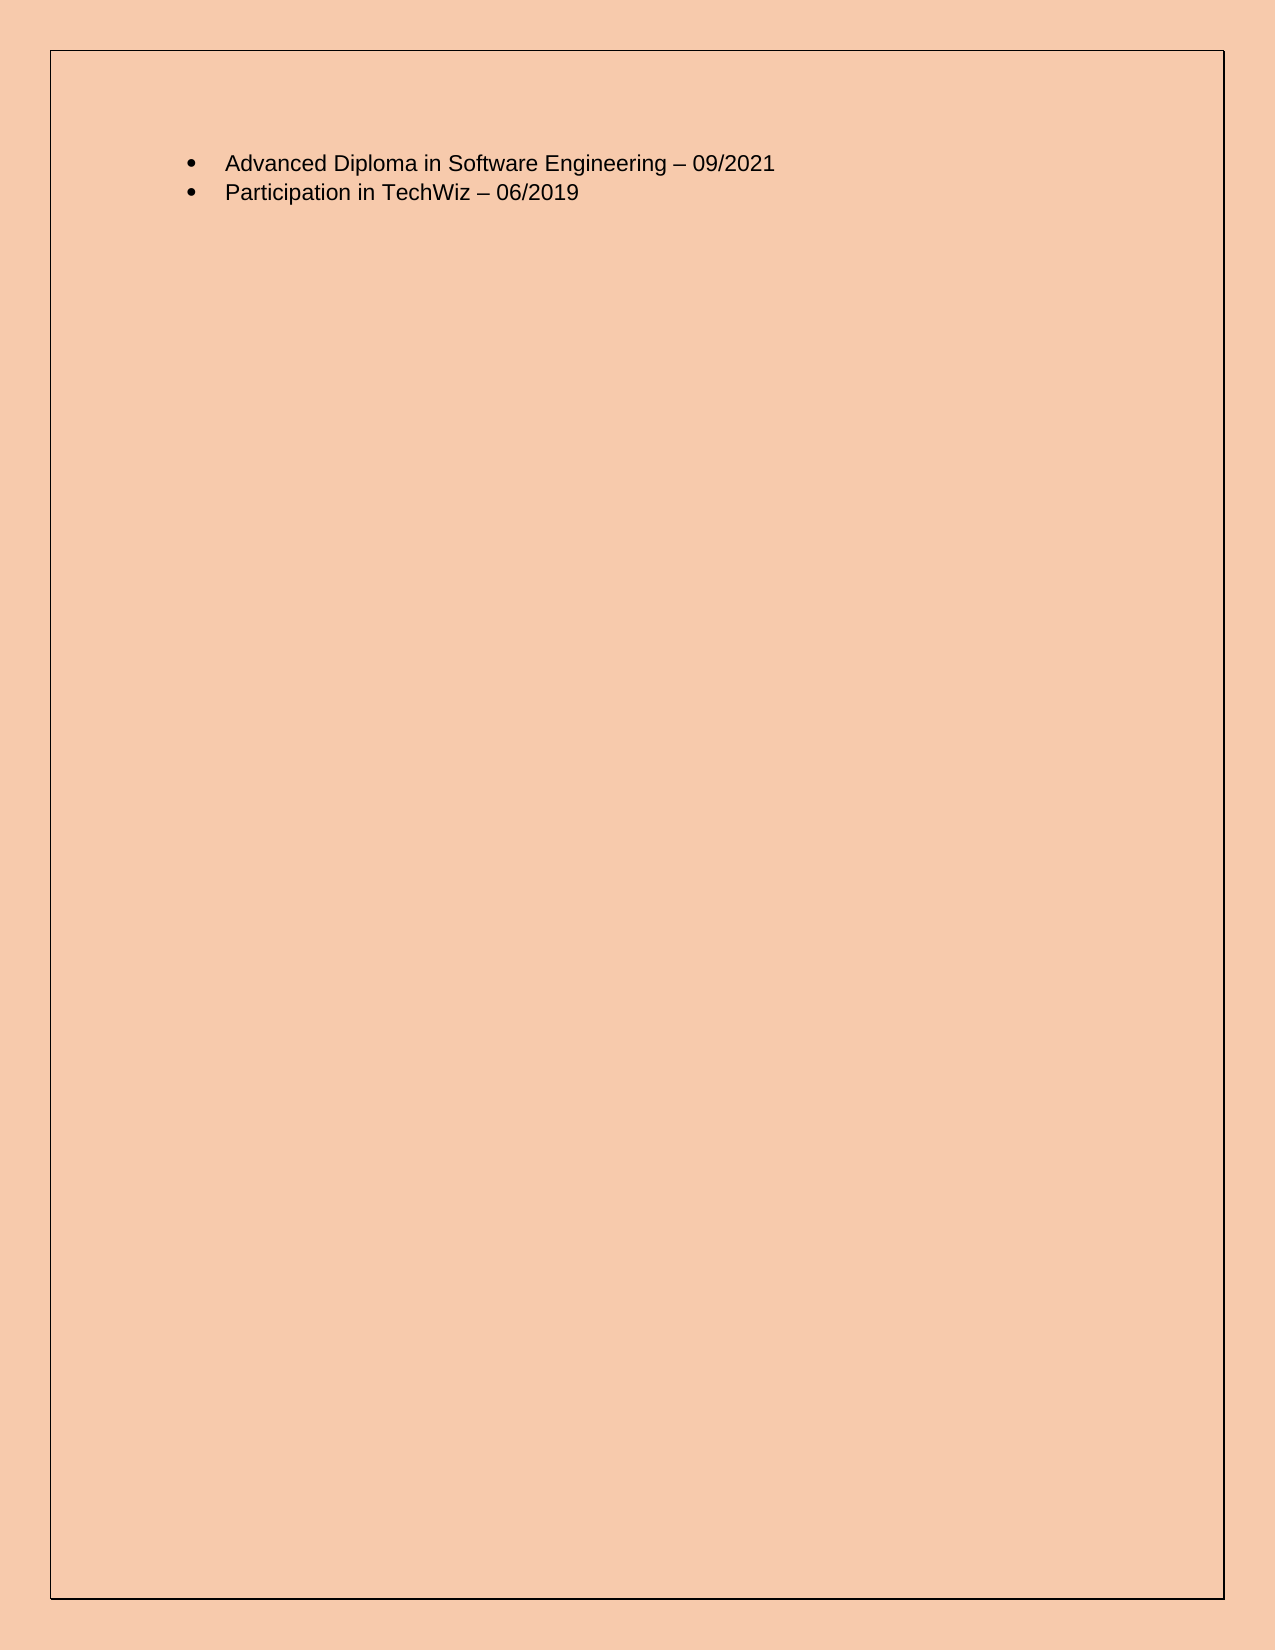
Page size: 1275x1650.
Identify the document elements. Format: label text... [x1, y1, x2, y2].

list Participation in TechWiz – 06/2019 [187, 178, 1124, 205]
list Advanced Diploma in Software Engineering – 09/2021 [187, 150, 1124, 176]
